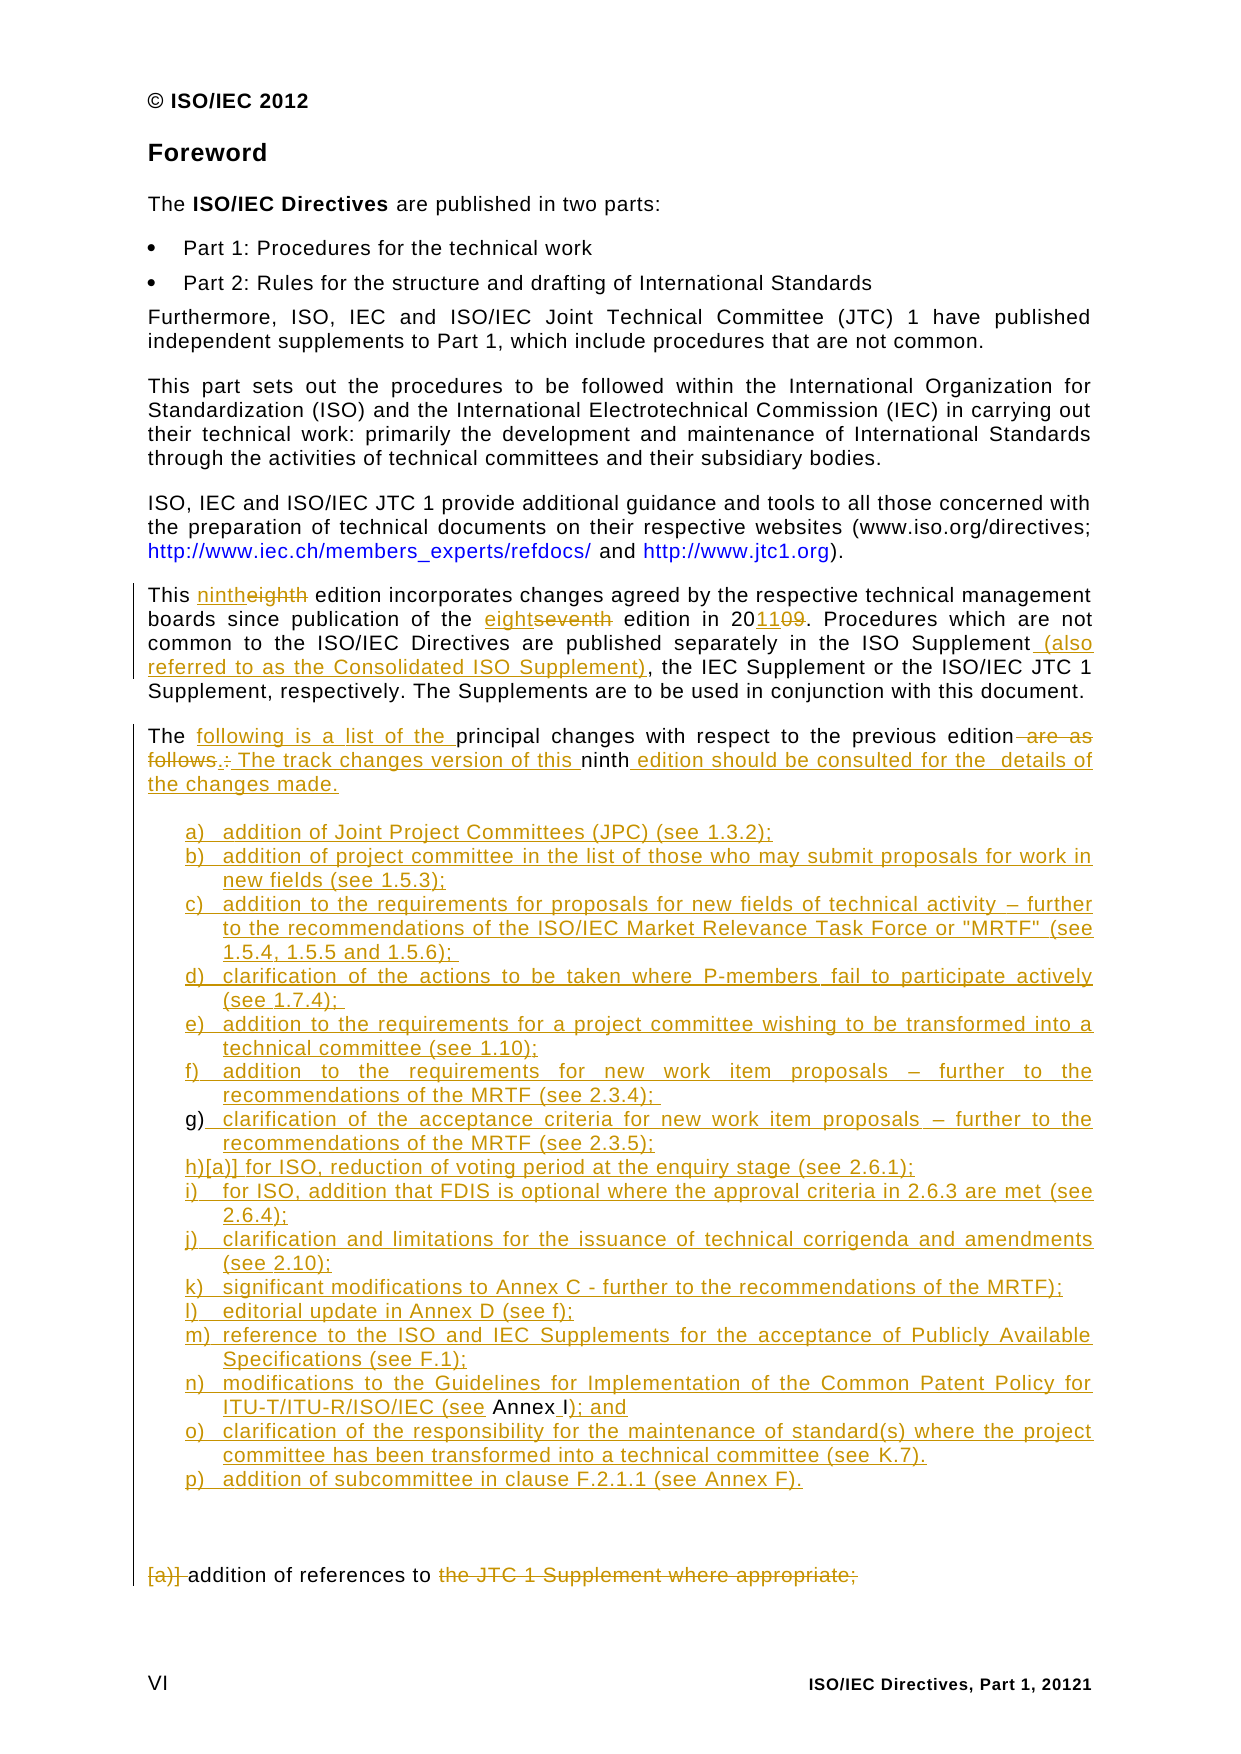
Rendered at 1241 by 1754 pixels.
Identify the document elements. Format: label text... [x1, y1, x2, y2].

text , IEC and /IEC JTC 1 provide additional guidance and tools to all those concerned with the preparation of technical documents on their respective websites (www.iso.org/directives; http://www.iec.ch/members_experts/refdocs/ and http://www.jtc1.org). [148, 491, 1092, 562]
text Furthermore, ISO, IEC and ISO/IEC Joint Technical Committee (JTC) 1 have published independent supplements to Part 1, which include procedures that are not common. [148, 305, 1092, 353]
list Annex I [185, 1393, 1092, 1419]
list 1.5.41.5.51.5.6 [185, 914, 1092, 963]
list 1.7.4 [185, 986, 1092, 1011]
list 2.10 [185, 1227, 1092, 1248]
list 2.3.4 [185, 1059, 1092, 1080]
list 2.3.5 [185, 1107, 1092, 1155]
list Annex I [185, 1371, 1092, 1392]
list 1.10 [185, 1033, 1092, 1059]
list 2.6.4 [185, 1179, 1092, 1200]
subtitle Foreword [148, 138, 1092, 166]
list 1.3.2 [185, 820, 1092, 844]
list K.7 [185, 1441, 1092, 1467]
list 2.3.4 [185, 1081, 1092, 1107]
list 1.7.4 [185, 963, 1092, 984]
list 1.5.3 [185, 866, 1092, 892]
list 1.5.41.5.51.5.6 [185, 892, 1092, 913]
text This part sets out the procedures to be followed within the International Organization for Standardization (ISO) and the International Electrotechnical Commission (IEC) in carrying out their technical work: primarily the development and maintenance of International Standards through the activities of technical committees and their subsidiary bodies. [148, 374, 1092, 470]
list F.1 [185, 1323, 1092, 1344]
list f) [185, 1299, 1092, 1323]
list Annex F [185, 1467, 1092, 1491]
list 1.10 [185, 1011, 1092, 1032]
list Annex C [185, 1275, 1092, 1299]
text The ISO/IEC Directives are published in two parts: [148, 191, 1092, 215]
list Part 1: Procedures for the technical work [148, 236, 1092, 260]
text This edition incorporates changes agreed by the respective technical management boards since publication of the edition in 20. Procedures which are not common to the ISO/IEC Directives are published separately in the ISO Supplement, the IEC Supplement or the ISO/IEC JTC 1 Supplement, respectively. The Supplements are to be used in conjunction with this document. [148, 583, 1092, 703]
list 2.10 [185, 1249, 1092, 1275]
list 2.6.4 [185, 1201, 1092, 1227]
list K.7 [185, 1419, 1092, 1440]
list F.1 [185, 1345, 1092, 1371]
list 2.6.1 [185, 1155, 1092, 1179]
text The principal changes with respect to the previous editionninth [148, 724, 1092, 796]
list Part 2: Rules for the structure and drafting of International Standards [148, 271, 1092, 295]
list 1.5.3 [185, 844, 1092, 865]
